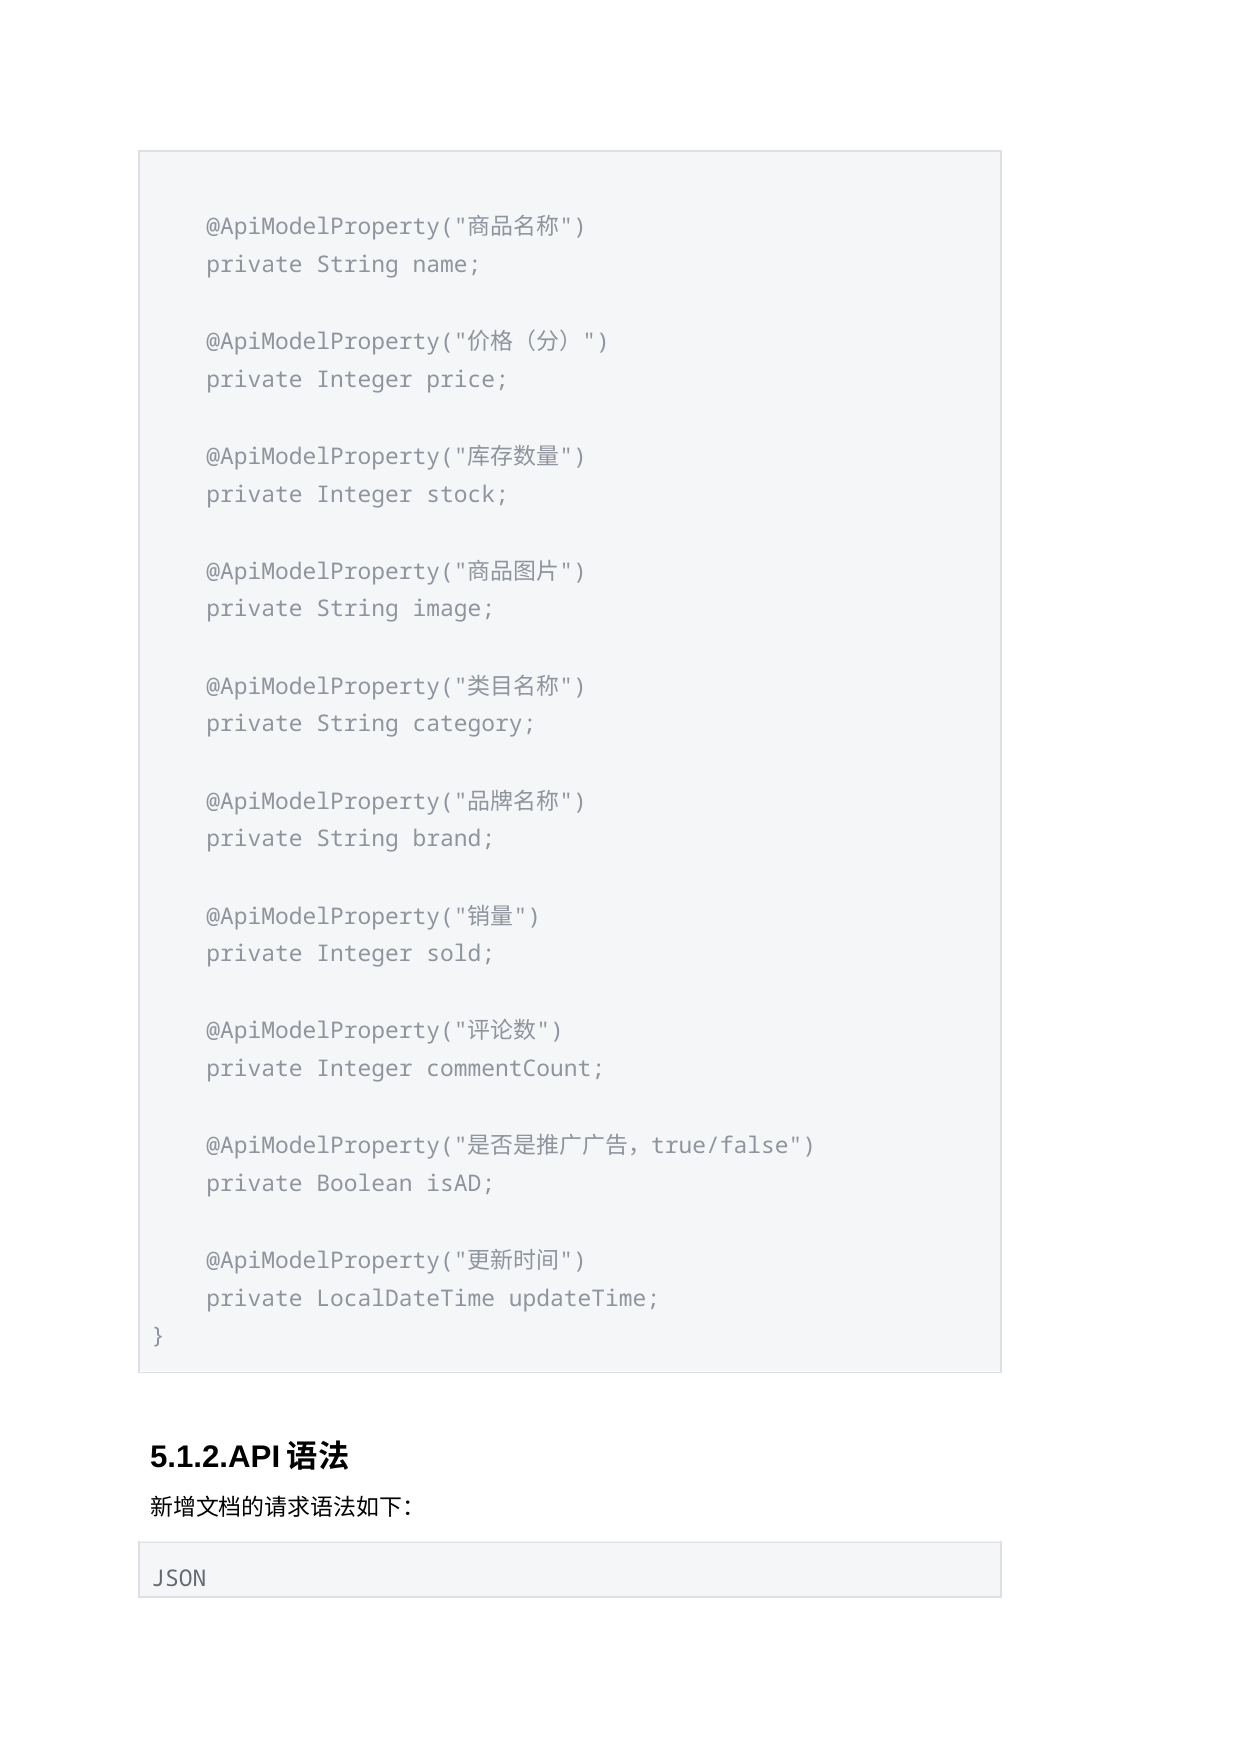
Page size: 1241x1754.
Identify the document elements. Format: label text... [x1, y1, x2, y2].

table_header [140, 1543, 1000, 1596]
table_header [140, 152, 1000, 1371]
text 新增文档的请求语法如下： [150, 1489, 1090, 1522]
